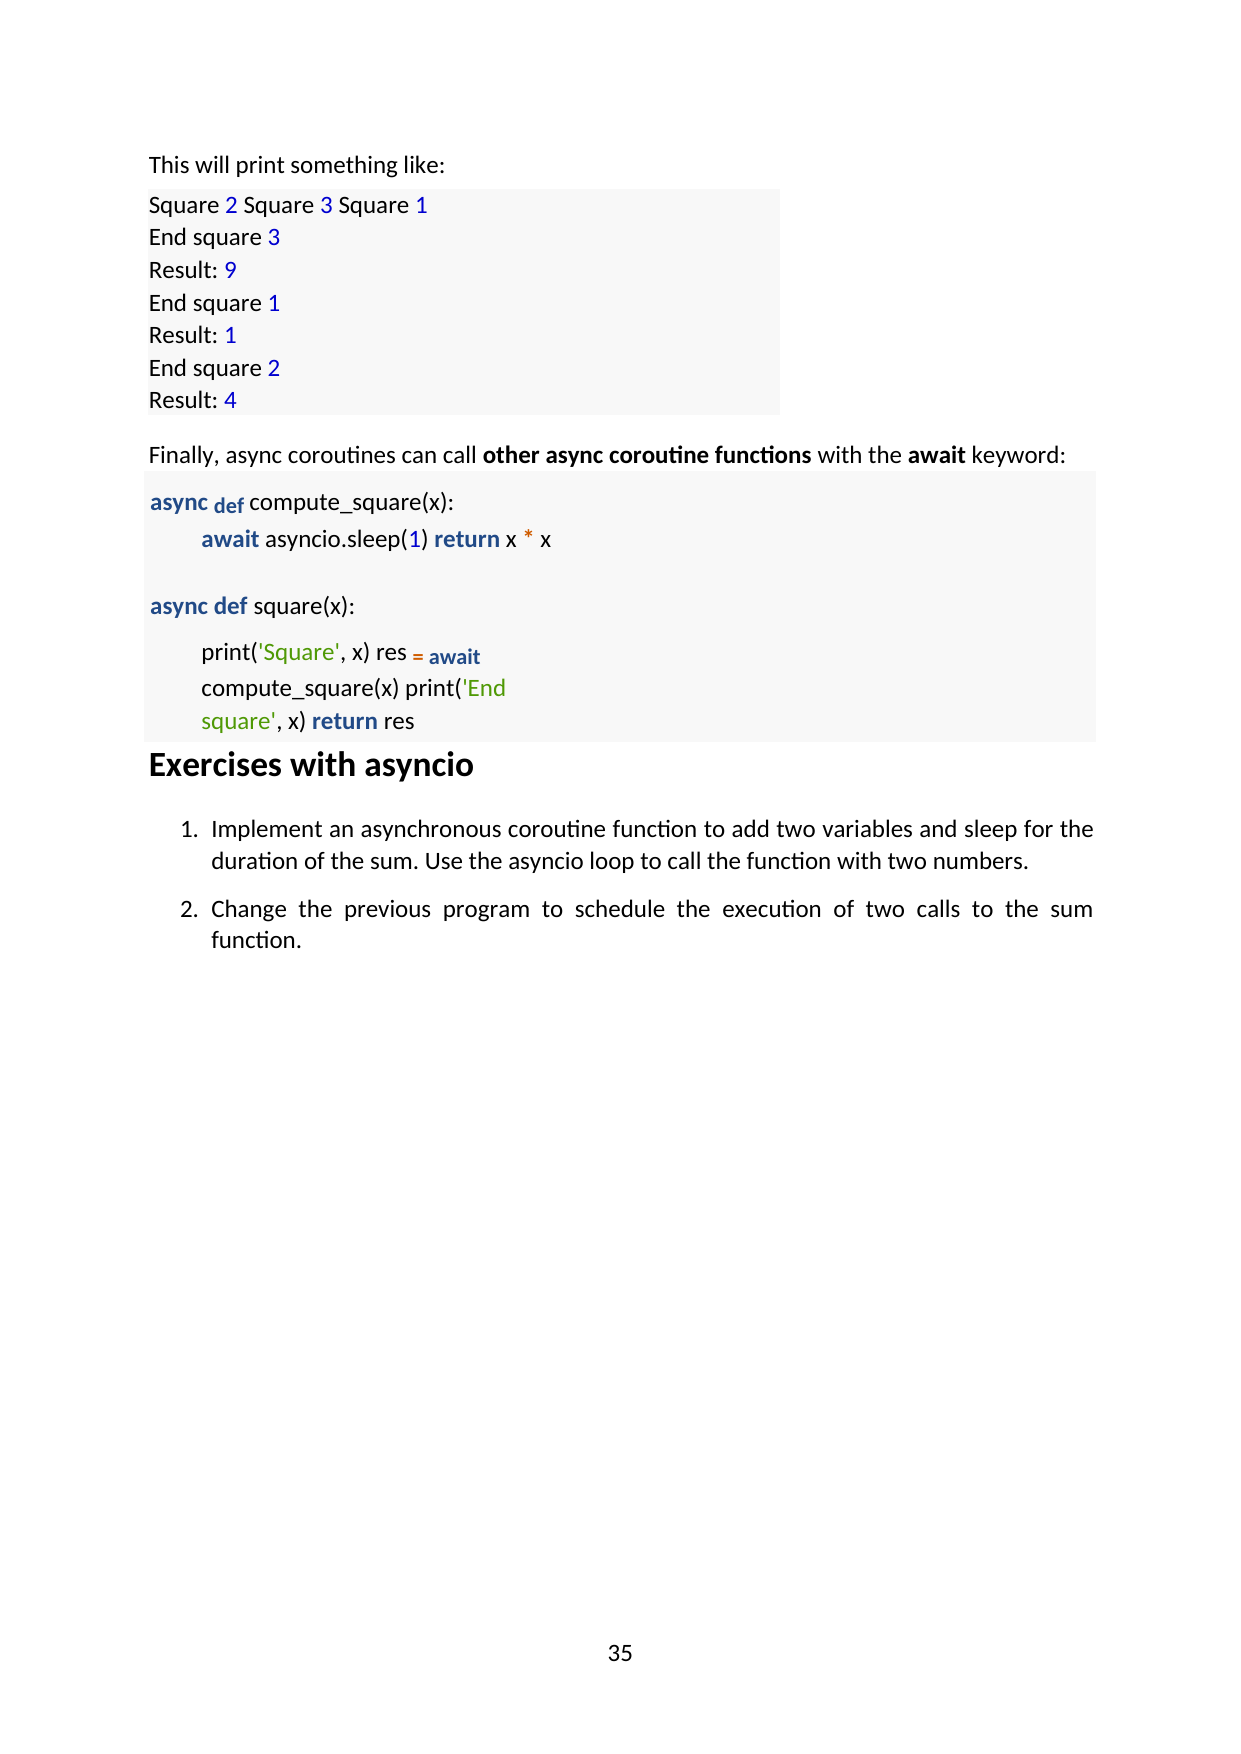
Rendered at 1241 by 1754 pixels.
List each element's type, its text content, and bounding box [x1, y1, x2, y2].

text Result: 9 [148, 254, 780, 285]
text Square 2 Square 3 Square 1 [148, 189, 780, 219]
text Result: 4 [148, 384, 780, 415]
list Change the previous program to schedule the execution of two calls to the sum function. [180, 893, 1095, 955]
subtitle Exercises with asyncio [148, 742, 1093, 785]
text Result: 1 [148, 319, 780, 350]
text End square 1 [148, 287, 780, 317]
table_header async def compute_square(x): await asyncio.sleep(1) return x * x async def square(x): print('Square', x) res = await compute_square(x) print('End square', x) return res [144, 471, 1096, 742]
text This will print something like: [148, 149, 1095, 180]
text Finally, async coroutines can call other async coroutine functions with the await keyword: [148, 439, 1095, 469]
text End square 3 [148, 222, 780, 252]
list Implement an asynchronous coroutine function to add two variables and sleep for the duration of the sum. Use the asyncio loop to call the function with two numbers. [180, 814, 1095, 876]
text End square 2 [148, 352, 780, 382]
